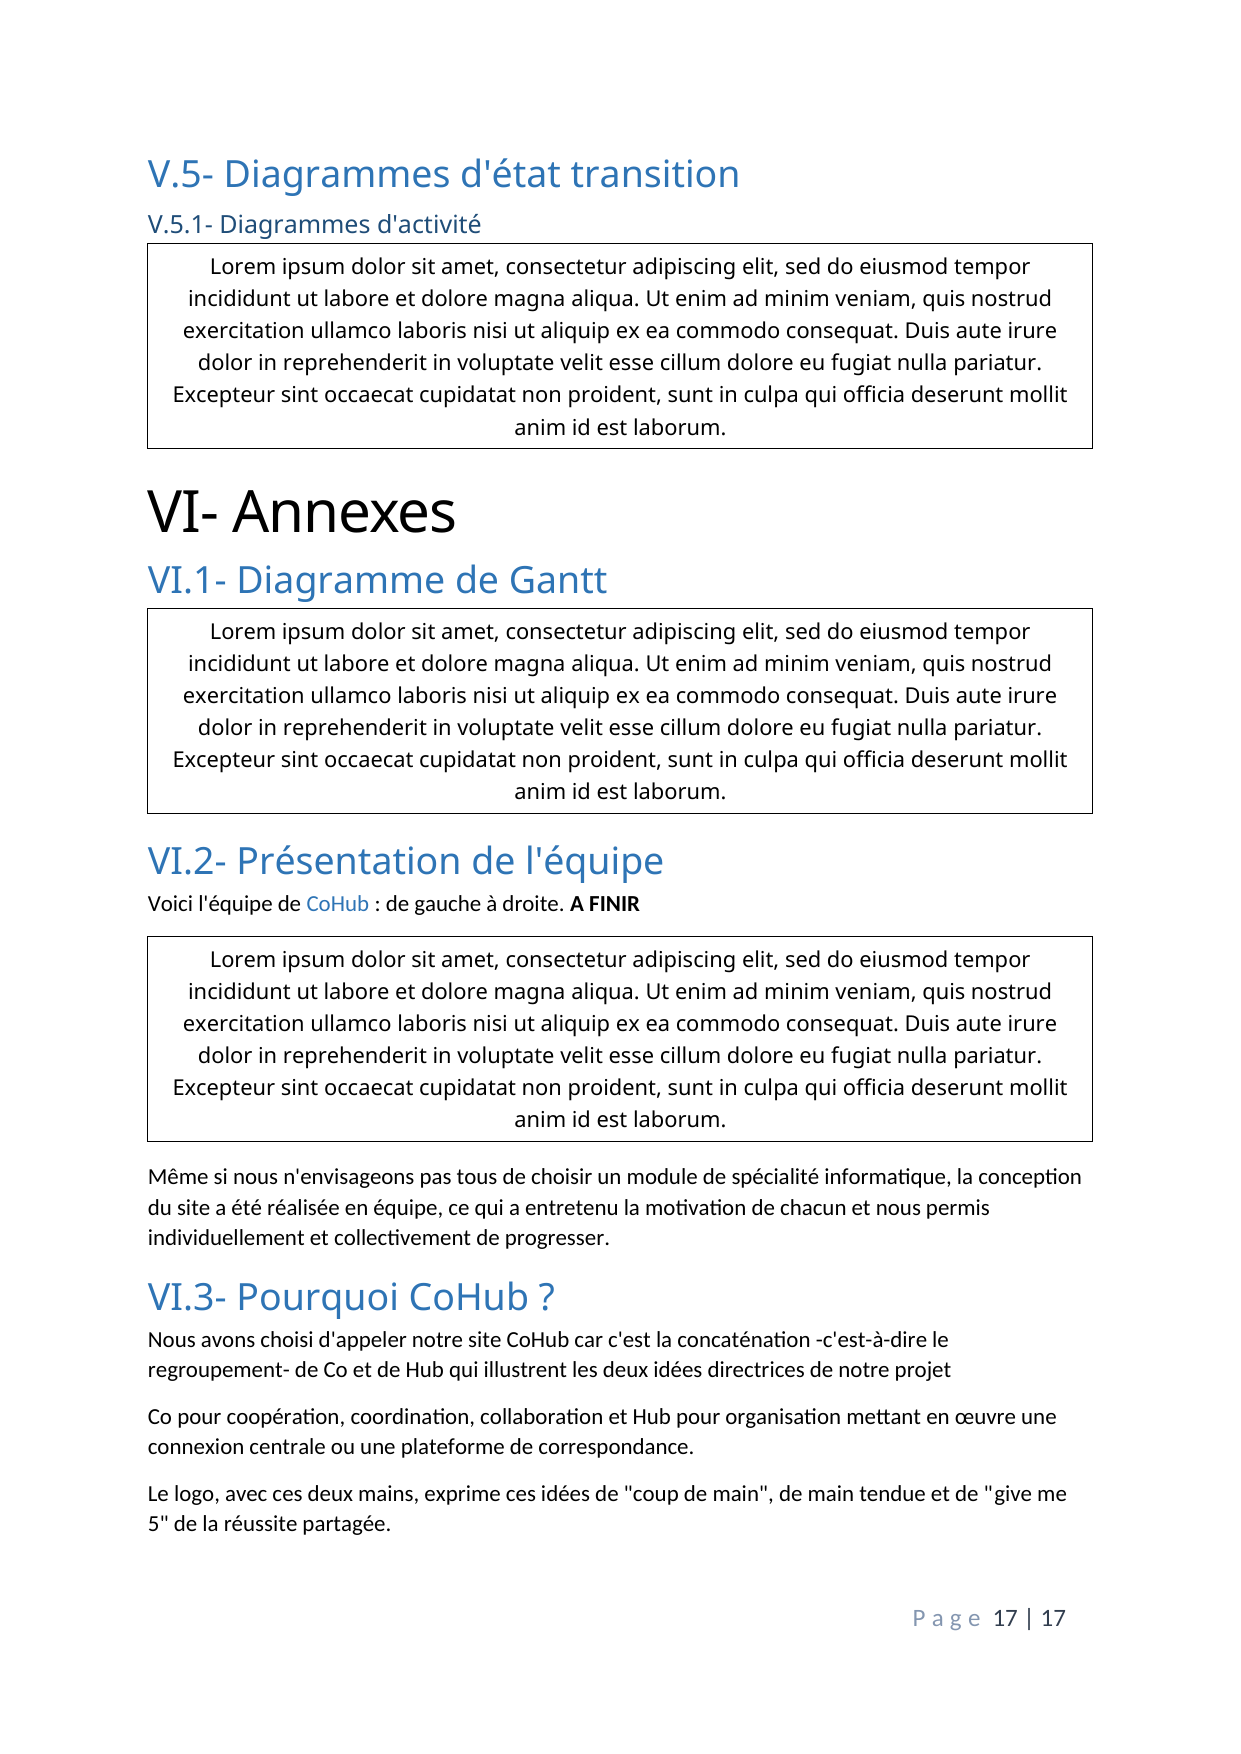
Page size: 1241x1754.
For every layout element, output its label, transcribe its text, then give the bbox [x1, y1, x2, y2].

subtitle VI.1- Diagramme de Gantt [148, 553, 1093, 604]
text Voici l'équipe de CoHub : de gauche à droite. A FINIR [148, 889, 1093, 918]
title VI- Annexes [148, 470, 1093, 549]
subtitle VI.3- Pourquoi CoHub ? [148, 1270, 1093, 1321]
subtitle V.5.1- Diagrammes d'activité [148, 207, 1093, 241]
text Nous avons choisi d'appeler notre site CoHub car c'est la concaténation -c'est-à-dire le regroupement- de Co et de Hub qui illustrent les deux idées directrices de notre projet [148, 1325, 1093, 1383]
text Même si nous n'envisageons pas tous de choisir un module de spécialité informatique, la conception du site a été réalisée en équipe, ce qui a entretenu la motivation de chacun et nous permis individuellement et collectivement de progresser. [148, 1162, 1093, 1251]
text Le logo, avec ces deux mains, exprime ces idées de "coup de main", de main tendue et de "give me 5" de la réussite partagée. [148, 1479, 1093, 1537]
text Co pour coopération, coordination, collaboration et Hub pour organisation mettant en œuvre une connexion centrale ou une plateforme de correspondance. [148, 1402, 1093, 1460]
subtitle V.5- Diagrammes d'état transition [148, 148, 1093, 199]
subtitle VI.2- Présentation de l'équipe [148, 834, 1093, 886]
